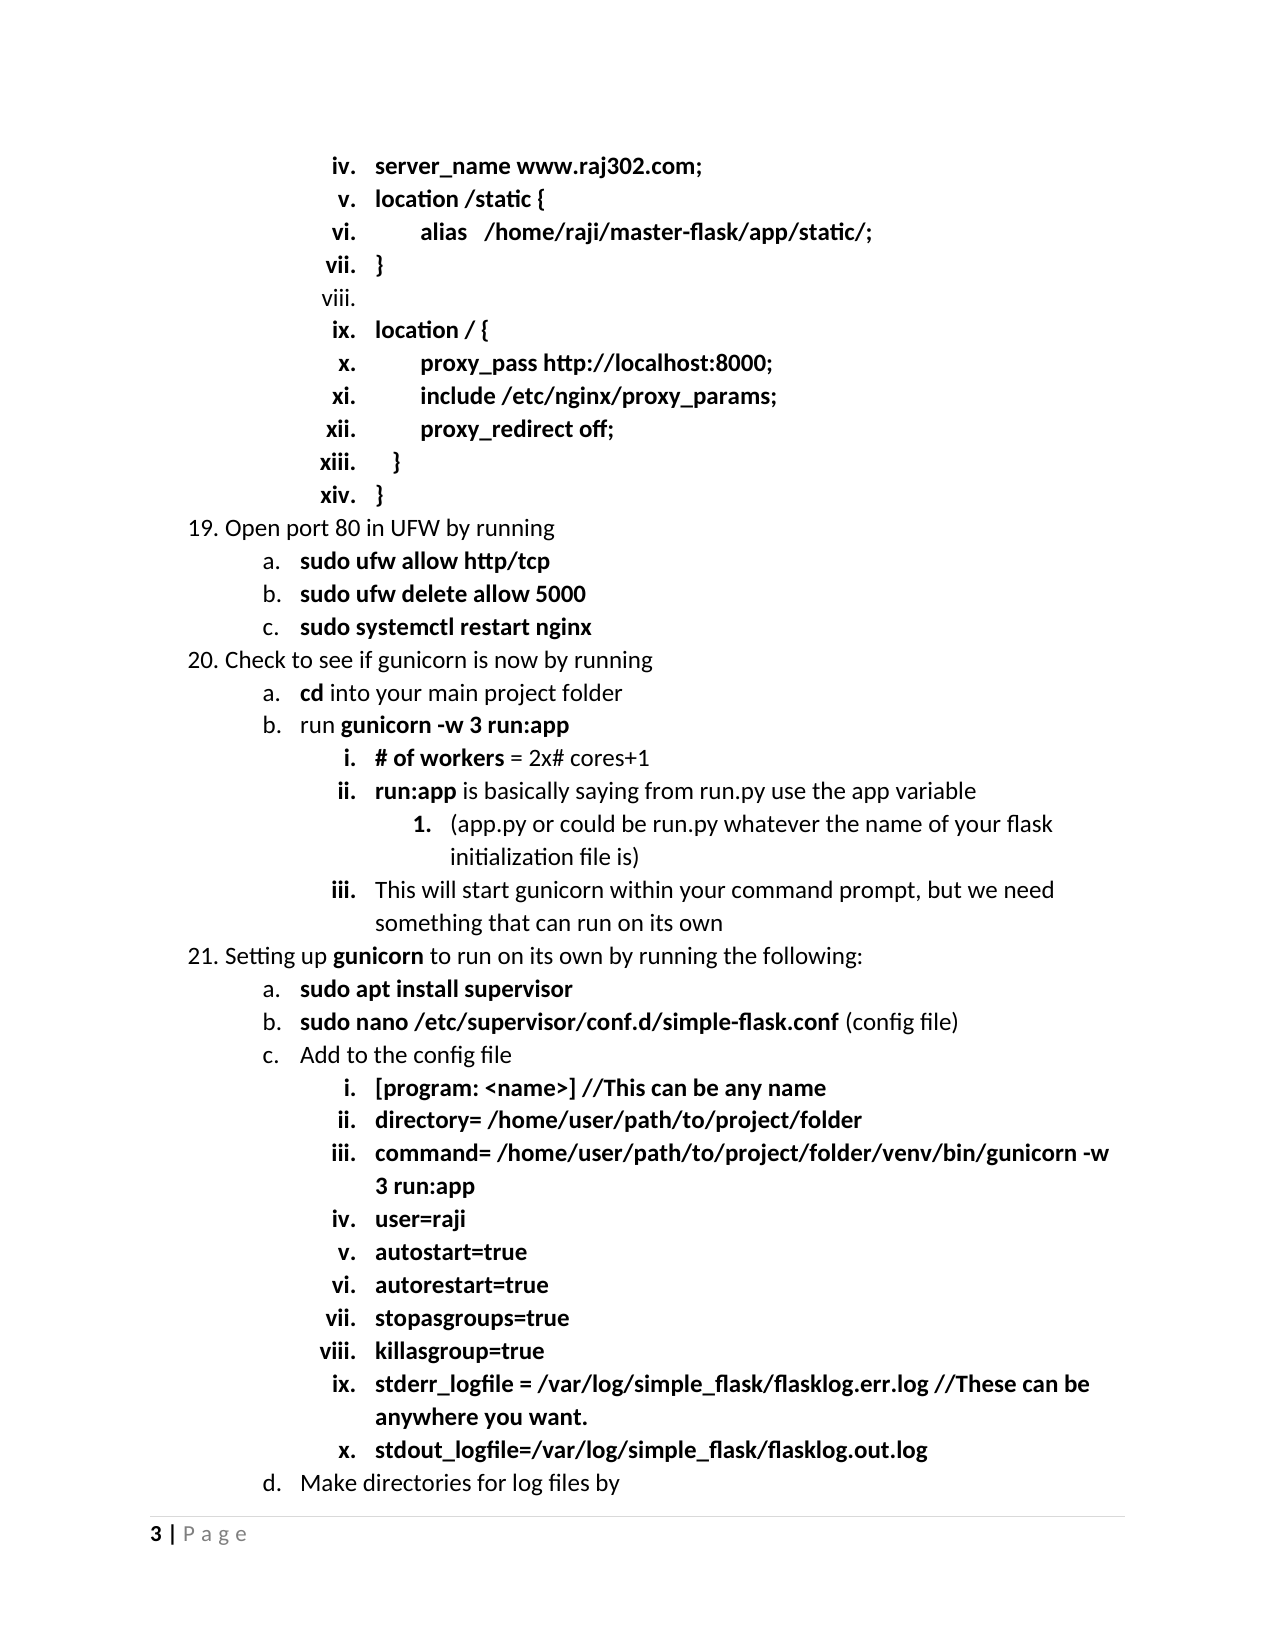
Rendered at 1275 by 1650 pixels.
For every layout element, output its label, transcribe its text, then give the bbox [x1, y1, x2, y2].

list Setting up gunicorn to run on its own by running the following: [187, 940, 1125, 971]
list (app.py or could be run.py whatever the name of your flask initialization file is) [412, 808, 1125, 872]
list location /static { [356, 183, 1125, 213]
list } [356, 479, 1125, 510]
list proxy_redirect off; [356, 413, 1125, 444]
list command= /home/user/path/to/project/folder/venv/bin/gunicorn -w 3 run:app [356, 1137, 1125, 1201]
list alias /home/raji/master-flask/app/static/; [356, 216, 1125, 246]
list autorestart=true [356, 1269, 1125, 1300]
list stopasgroups=true [356, 1302, 1125, 1333]
list location / { [356, 314, 1125, 345]
list sudo nano /etc/supervisor/conf.d/simple-flask.conf (config file) [262, 1006, 1125, 1036]
list } [356, 249, 1125, 279]
list user=raji [356, 1203, 1125, 1234]
list include /etc/nginx/proxy_params; [356, 380, 1125, 411]
list Make directories for log files by [262, 1467, 1125, 1497]
list autostart=true [356, 1236, 1125, 1267]
list # of workers = 2x# cores+1 [356, 742, 1125, 773]
list } [356, 446, 1125, 477]
list directory= /home/user/path/to/project/folder [356, 1104, 1125, 1135]
list server_name www.raj302.com; [356, 150, 1125, 181]
list sudo systemctl restart nginx [262, 611, 1125, 641]
list sudo ufw allow http/tcp [262, 545, 1125, 576]
list stdout_logfile=/var/log/simple_flask/flasklog.out.log [356, 1434, 1125, 1464]
list Add to the config file [262, 1039, 1125, 1069]
list run gunicorn -w 3 run:app [262, 709, 1125, 740]
list killasgroup=true [356, 1335, 1125, 1366]
list sudo ufw delete allow 5000 [262, 578, 1125, 608]
list Open port 80 in UFW by running [187, 512, 1125, 543]
list proxy_pass http://localhost:8000; [356, 347, 1125, 378]
list sudo apt install supervisor [262, 973, 1125, 1003]
list cd into your main project folder [262, 677, 1125, 707]
list stderr_logfile = /var/log/simple_flask/flasklog.err.log //These can be anywhere you want. [356, 1368, 1125, 1431]
list This will start gunicorn within your command prompt, but we need something that can run on its own [356, 874, 1125, 938]
list Check to see if gunicorn is now by running [187, 644, 1125, 674]
list run:app is basically saying from run.py use the app variable [356, 775, 1125, 806]
list [program: <name>] //This can be any name [356, 1072, 1125, 1102]
